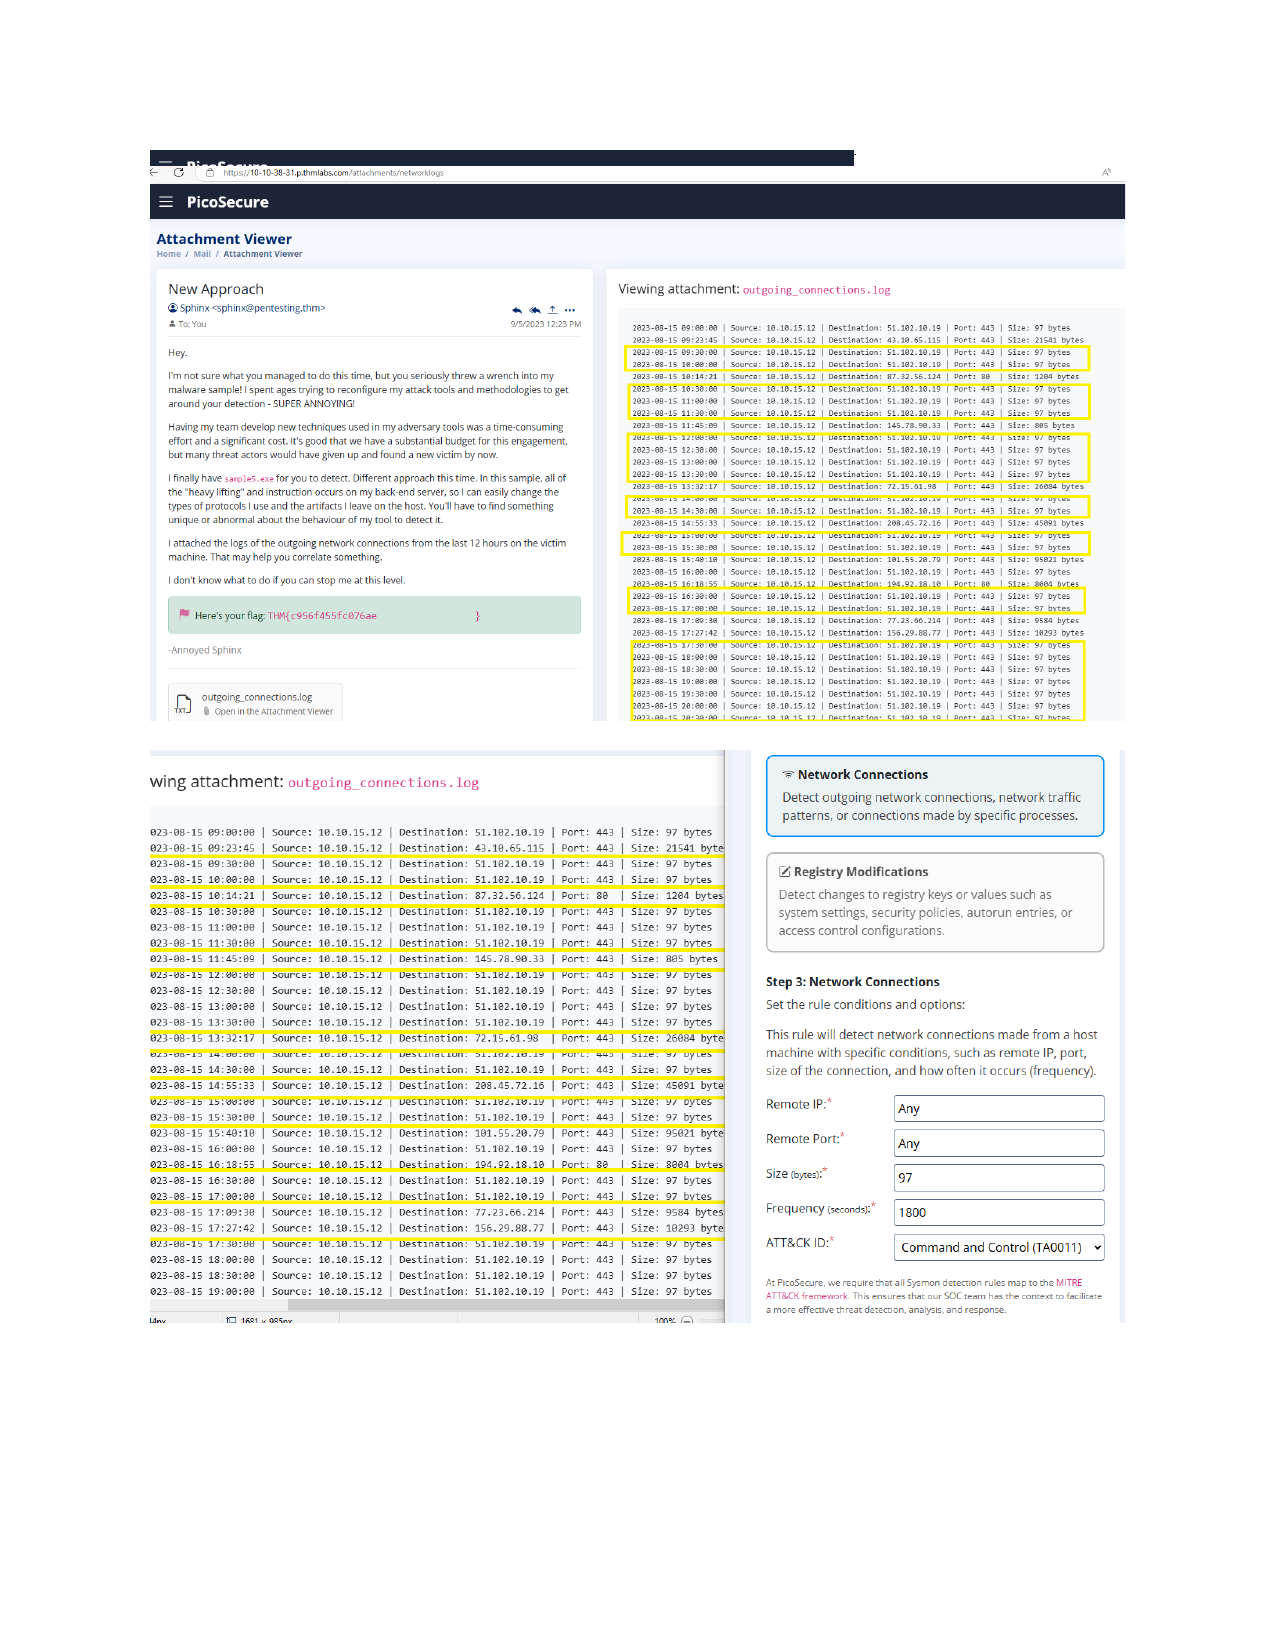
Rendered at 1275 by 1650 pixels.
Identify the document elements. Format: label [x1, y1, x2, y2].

picture [150, 150, 1125, 721]
picture [150, 750, 1125, 1323]
